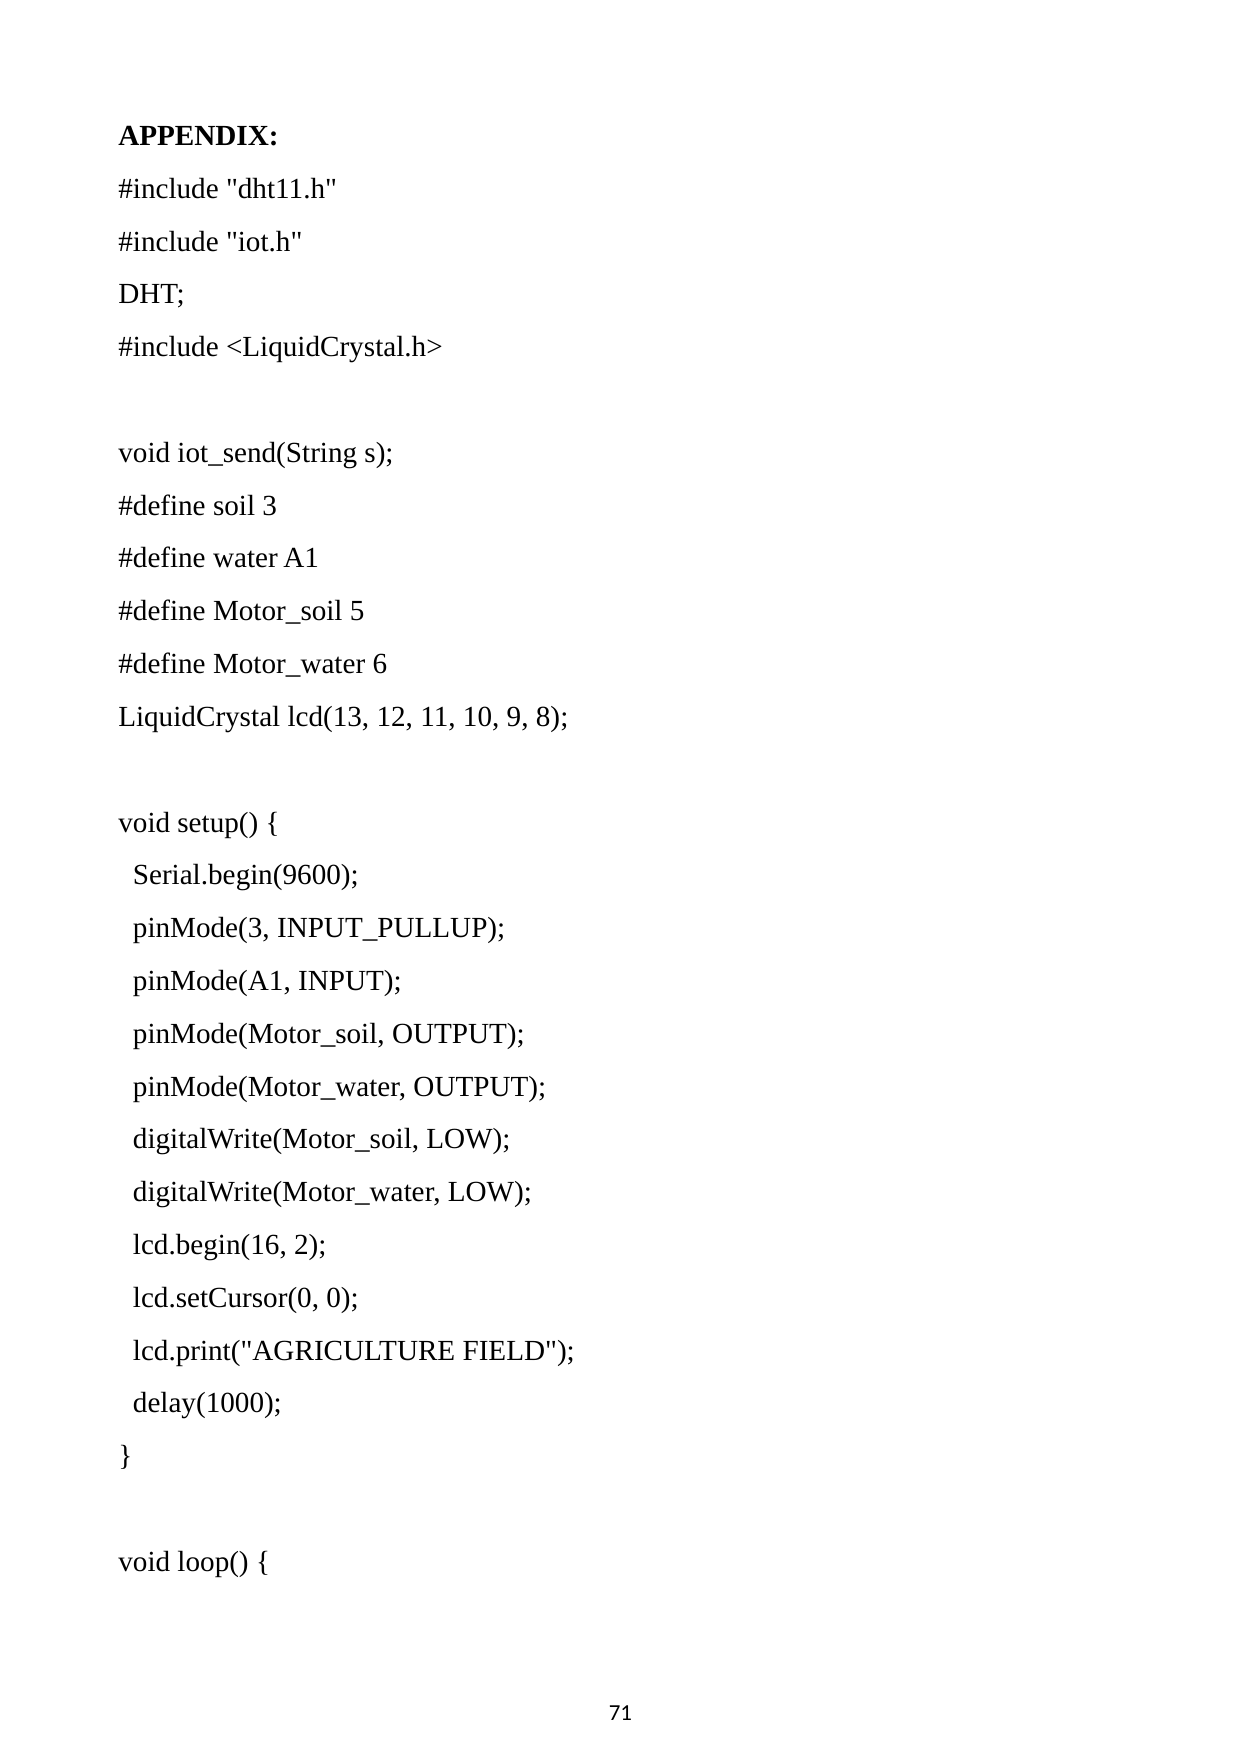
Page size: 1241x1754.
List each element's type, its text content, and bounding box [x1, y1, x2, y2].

text #include "dht11.h" [118, 171, 1122, 204]
text pinMode(3, INPUT_PULLUP); [118, 910, 1122, 944]
text delay(1000); [118, 1386, 1122, 1419]
text APPENDIX: [118, 118, 1122, 152]
text void setup() { [118, 805, 1122, 838]
text pinMode(Motor_water, OUTPUT); [118, 1069, 1122, 1102]
text void iot_send(String s); [118, 435, 1122, 468]
text lcd.setCursor(0, 0); [118, 1280, 1122, 1313]
text digitalWrite(Motor_soil, LOW); [118, 1122, 1122, 1155]
text lcd.print("AGRICULTURE FIELD"); [118, 1333, 1122, 1366]
text DHT; [118, 277, 1122, 310]
text #define Motor_soil 5 [118, 593, 1122, 627]
text lcd.begin(16, 2); [118, 1227, 1122, 1261]
text LiquidCrystal lcd(13, 12, 11, 10, 9, 8); [118, 699, 1122, 733]
text void loop() { [118, 1544, 1122, 1578]
text Serial.begin(9600); [118, 857, 1122, 891]
text #define Motor_water 6 [118, 646, 1122, 680]
text #include <LiquidCrystal.h> [118, 329, 1122, 363]
text #define soil 3 [118, 488, 1122, 521]
text pinMode(Motor_soil, OUTPUT); [118, 1016, 1122, 1049]
text #define water A1 [118, 541, 1122, 574]
text #include "iot.h" [118, 224, 1122, 257]
text pinMode(A1, INPUT); [118, 963, 1122, 997]
text digitalWrite(Motor_water, LOW); [118, 1174, 1122, 1208]
text } [118, 1438, 1122, 1472]
